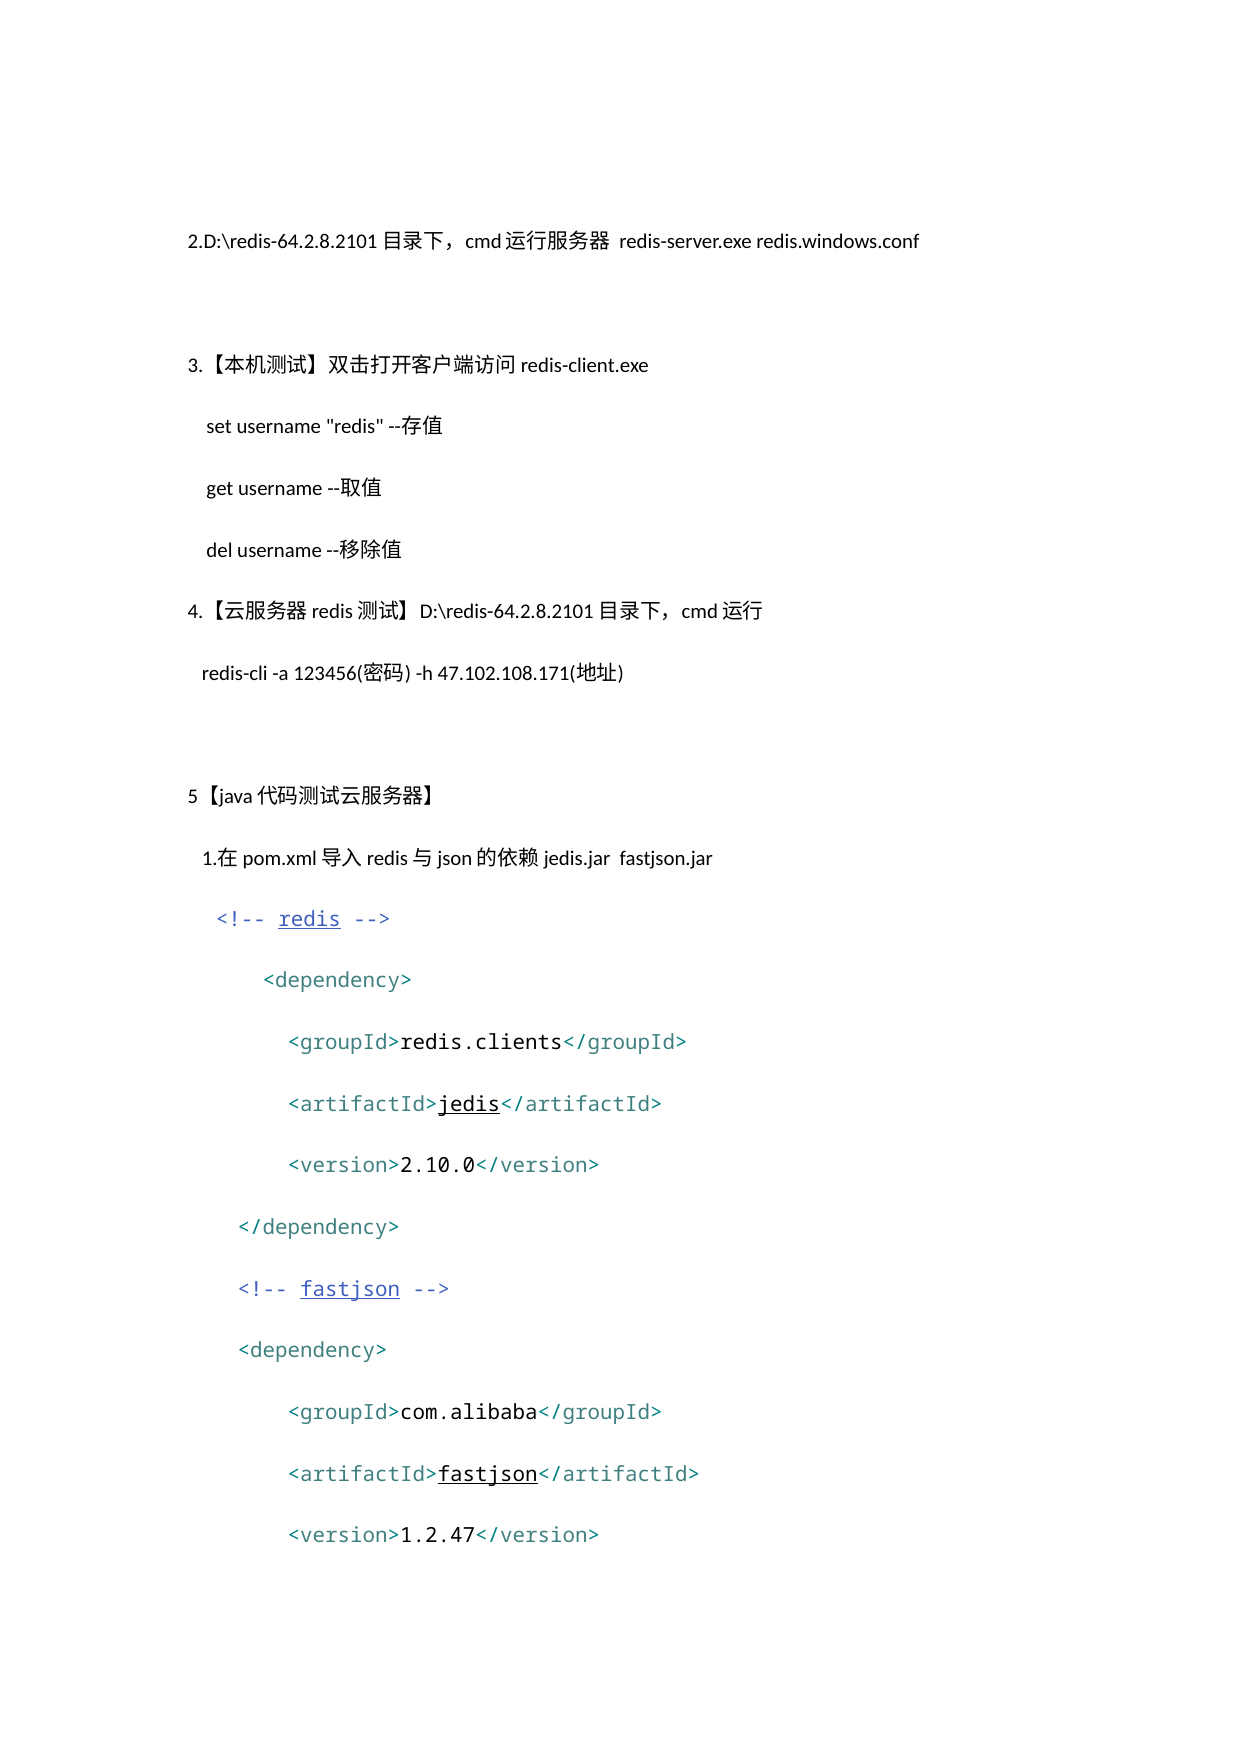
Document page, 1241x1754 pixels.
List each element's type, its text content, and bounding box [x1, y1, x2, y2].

text <artifactId>fastjson</artifactId> [187, 1457, 1053, 1489]
text 1.在pom.xml导入redis与json的依赖 jedis.jar fastjson.jar [187, 840, 1053, 873]
text <groupId>redis.clients</groupId> [187, 1025, 1053, 1058]
text <dependency> [187, 1334, 1053, 1366]
text <artifactId>jedis</artifactId> [187, 1087, 1053, 1119]
text 5【java代码测试云服务器】 [187, 779, 1053, 811]
text get username --取值 [187, 470, 1053, 503]
text <version>1.2.47</version> [187, 1519, 1053, 1551]
text 4.【云服务器redis测试】D:\redis-64.2.8.2101目录下，cmd运行 [187, 594, 1053, 626]
text <!-- fastjson --> [187, 1272, 1053, 1304]
text 3.【本机测试】双击打开客户端访问 redis-client.exe [187, 347, 1053, 379]
text 2.D:\redis-64.2.8.2101目录下，cmd运行服务器 redis-server.exe redis.windows.conf [187, 224, 1053, 256]
text </dependency> [187, 1210, 1053, 1243]
text <version>2.10.0</version> [187, 1149, 1053, 1181]
text redis-cli -a 123456(密码) -h 47.102.108.171(地址) [187, 655, 1053, 688]
text <dependency> [187, 964, 1053, 996]
text del username --移除值 [187, 532, 1053, 564]
text <!-- redis --> [187, 902, 1053, 934]
text <groupId>com.alibaba</groupId> [187, 1395, 1053, 1428]
text set username "redis" --存值 [187, 409, 1053, 441]
